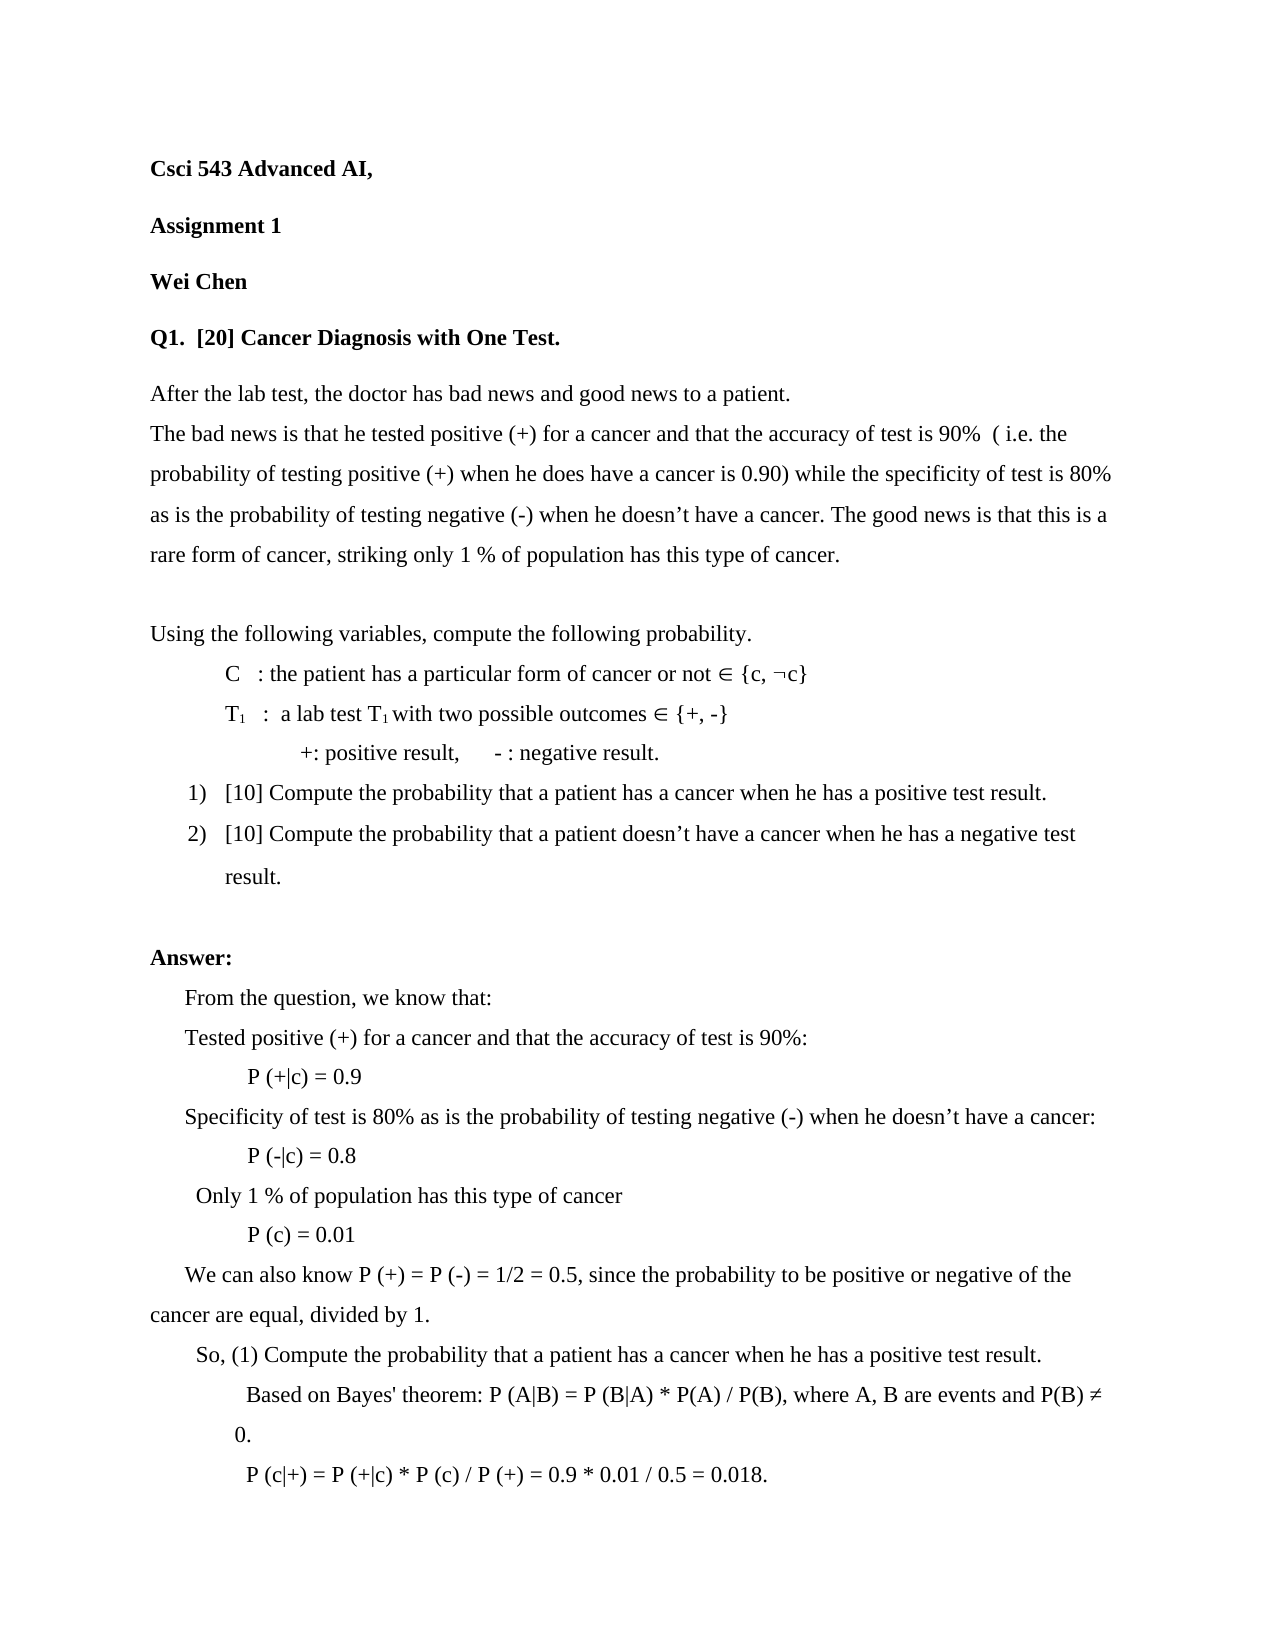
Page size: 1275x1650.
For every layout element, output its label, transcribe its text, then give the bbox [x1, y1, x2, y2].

text From the question, we know that: [150, 978, 1125, 1016]
text Wei Chen [150, 262, 1125, 300]
text Assignment 1 [150, 206, 1125, 244]
text Specificity of test is 80% as is the probability of testing negative (-) when he doesn’t have a cancer: [150, 1097, 1125, 1135]
list [10] Compute the probability that a patient has a cancer when he has a positive test result. [187, 773, 1125, 811]
list [10] Compute the probability that a patient doesn’t have a cancer when he has a negative test result. [187, 815, 1125, 895]
list Based on Bayes' theorem: P (A|B) = P (B|A) * P(A) / P(B), where A, B are events and P(B) ≠ 0. [234, 1375, 1125, 1453]
text Only 1 % of population has this type of cancer [150, 1176, 1125, 1214]
text P (+|c) = 0.9 [150, 1058, 1125, 1095]
text We can also know P (+) = P (-) = 1/2 = 0.5, since the probability to be positive or negative of the cancer are equal, divided by 1. [150, 1256, 1125, 1333]
text Tested positive (+) for a cancer and that the accuracy of test is 90%: [150, 1018, 1125, 1056]
text C : the patient has a particular form of cancer or not {c, c} [150, 654, 1125, 692]
text After the lab test, the doctor has bad news and good news to a patient. [150, 375, 1125, 412]
text Csci 543 Advanced AI, [150, 150, 1125, 187]
text The bad news is that he tested positive (+) for a cancer and that the accuracy of test is 90% ( i.e. the probability of testing positive (+) when he does have a cancer is 0.90) while the specificity of test is 80% as is the probability of testing negative (-) when he doesn’t have a cancer. The good news is that this is a rare form of cancer, striking only 1 % of population has this type of cancer. [150, 414, 1125, 573]
text P (c) = 0.01 [150, 1216, 1125, 1253]
text +: positive result, - : negative result. [225, 734, 1125, 771]
text So, (1) Compute the probability that a patient has a cancer when he has a positive test result. [150, 1336, 1125, 1373]
text T1 : a lab test T1 with two possible outcomes {+, -} [150, 694, 1125, 732]
text Q1. [20] Cancer Diagnosis with One Test. [150, 319, 1125, 356]
text Answer: [150, 939, 1125, 976]
text Using the following variables, compute the following probability. [150, 615, 1125, 652]
list P (c|+) = P (+|c) * P (c) / P (+) = 0.9 * 0.01 / 0.5 = 0.018. [234, 1455, 1125, 1493]
text P (-|c) = 0.8 [150, 1137, 1125, 1174]
